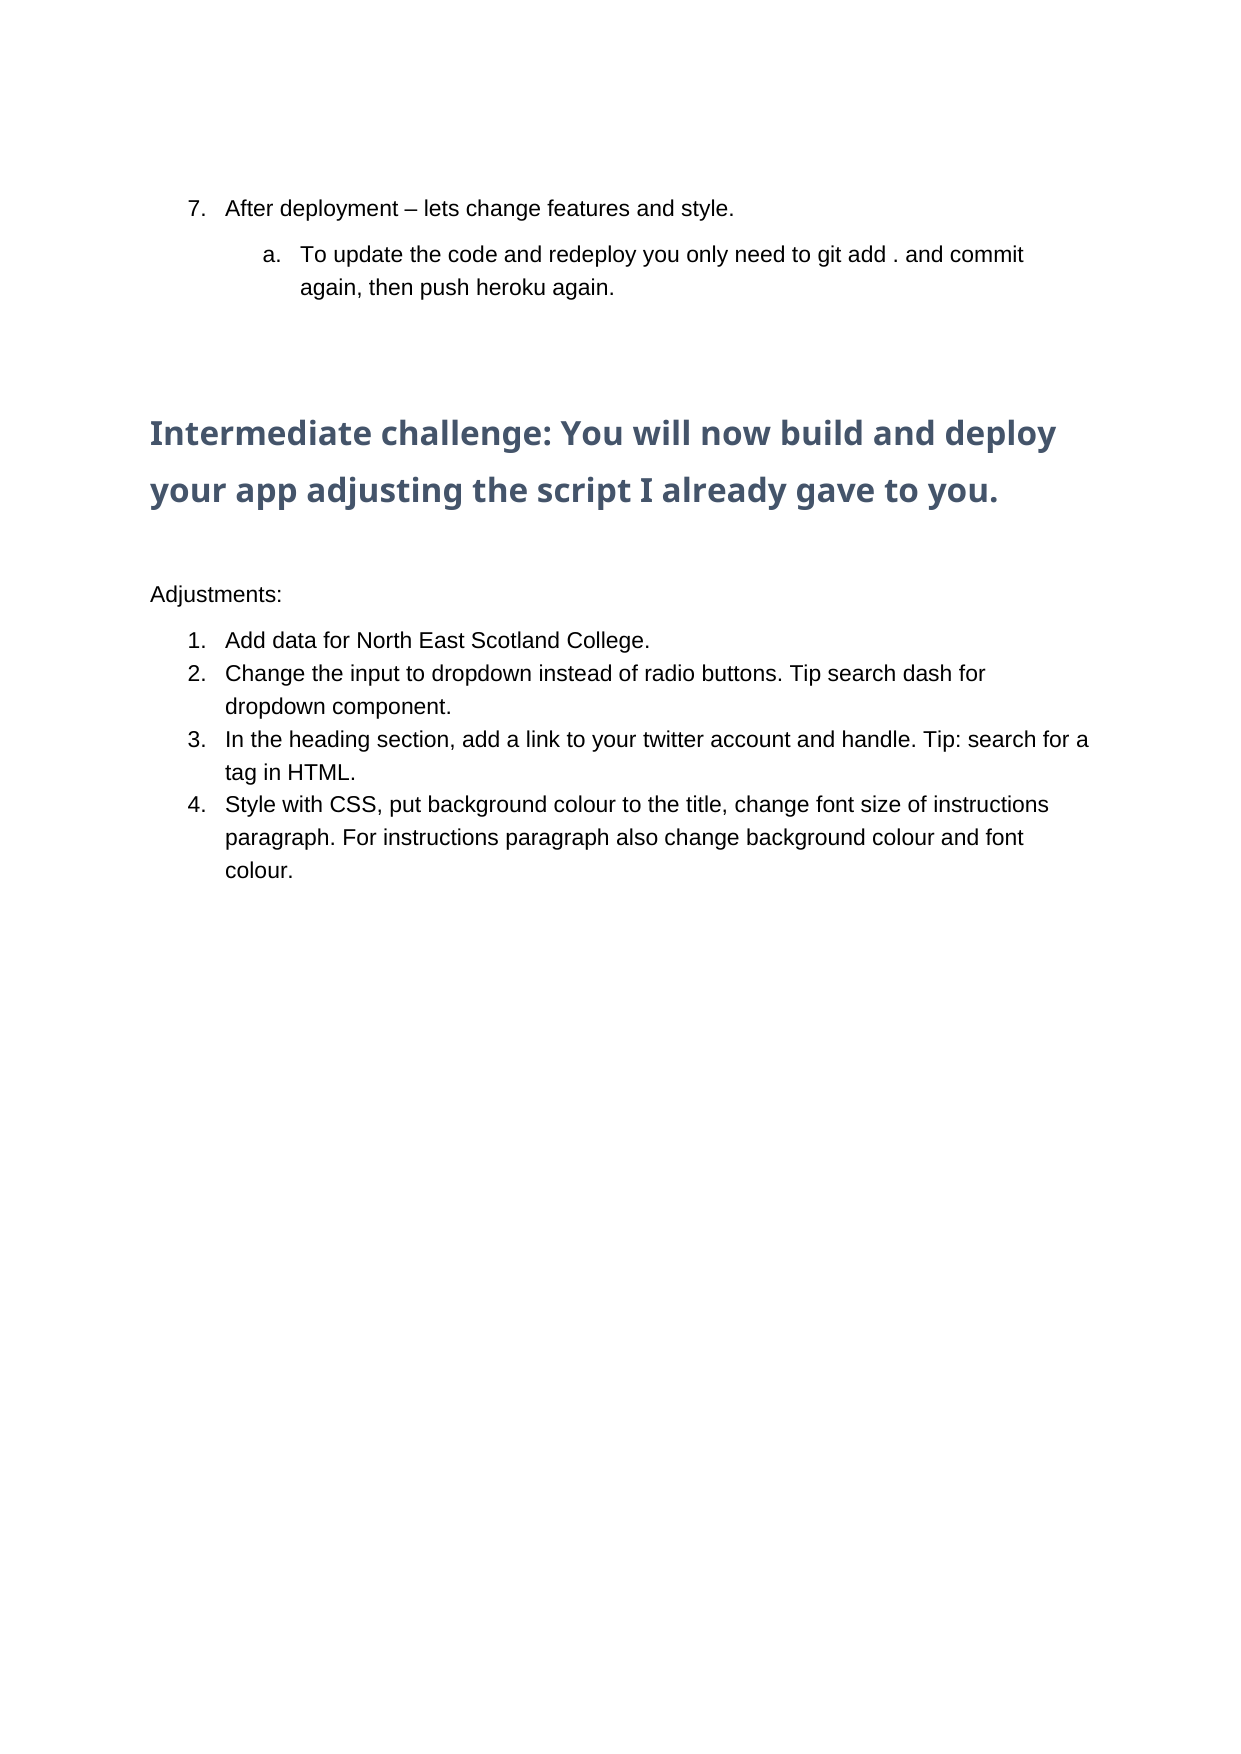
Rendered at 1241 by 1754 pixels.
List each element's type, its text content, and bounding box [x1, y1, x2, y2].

text Intermediate challenge: You will now build and deploy your app adjusting the script I already gave to you. [150, 410, 1090, 512]
list Change the input to dropdown instead of radio buttons. Tip search dash for dropdown component. [187, 660, 1090, 719]
list After deployment – lets change features and style. [187, 195, 1090, 222]
list To update the code and redeploy you only need to git add . and commit again, then push heroku again. [262, 241, 1090, 300]
list Add data for North East Scotland College. [187, 627, 1090, 653]
list Style with CSS, put background colour to the title, change font size of instructions paragraph. For instructions paragraph also change background colour and font colour. [187, 791, 1090, 884]
text Adjustments: [150, 581, 1090, 608]
list In the heading section, add a link to your twitter account and handle. Tip: search for a tag in HTML. [187, 726, 1090, 785]
